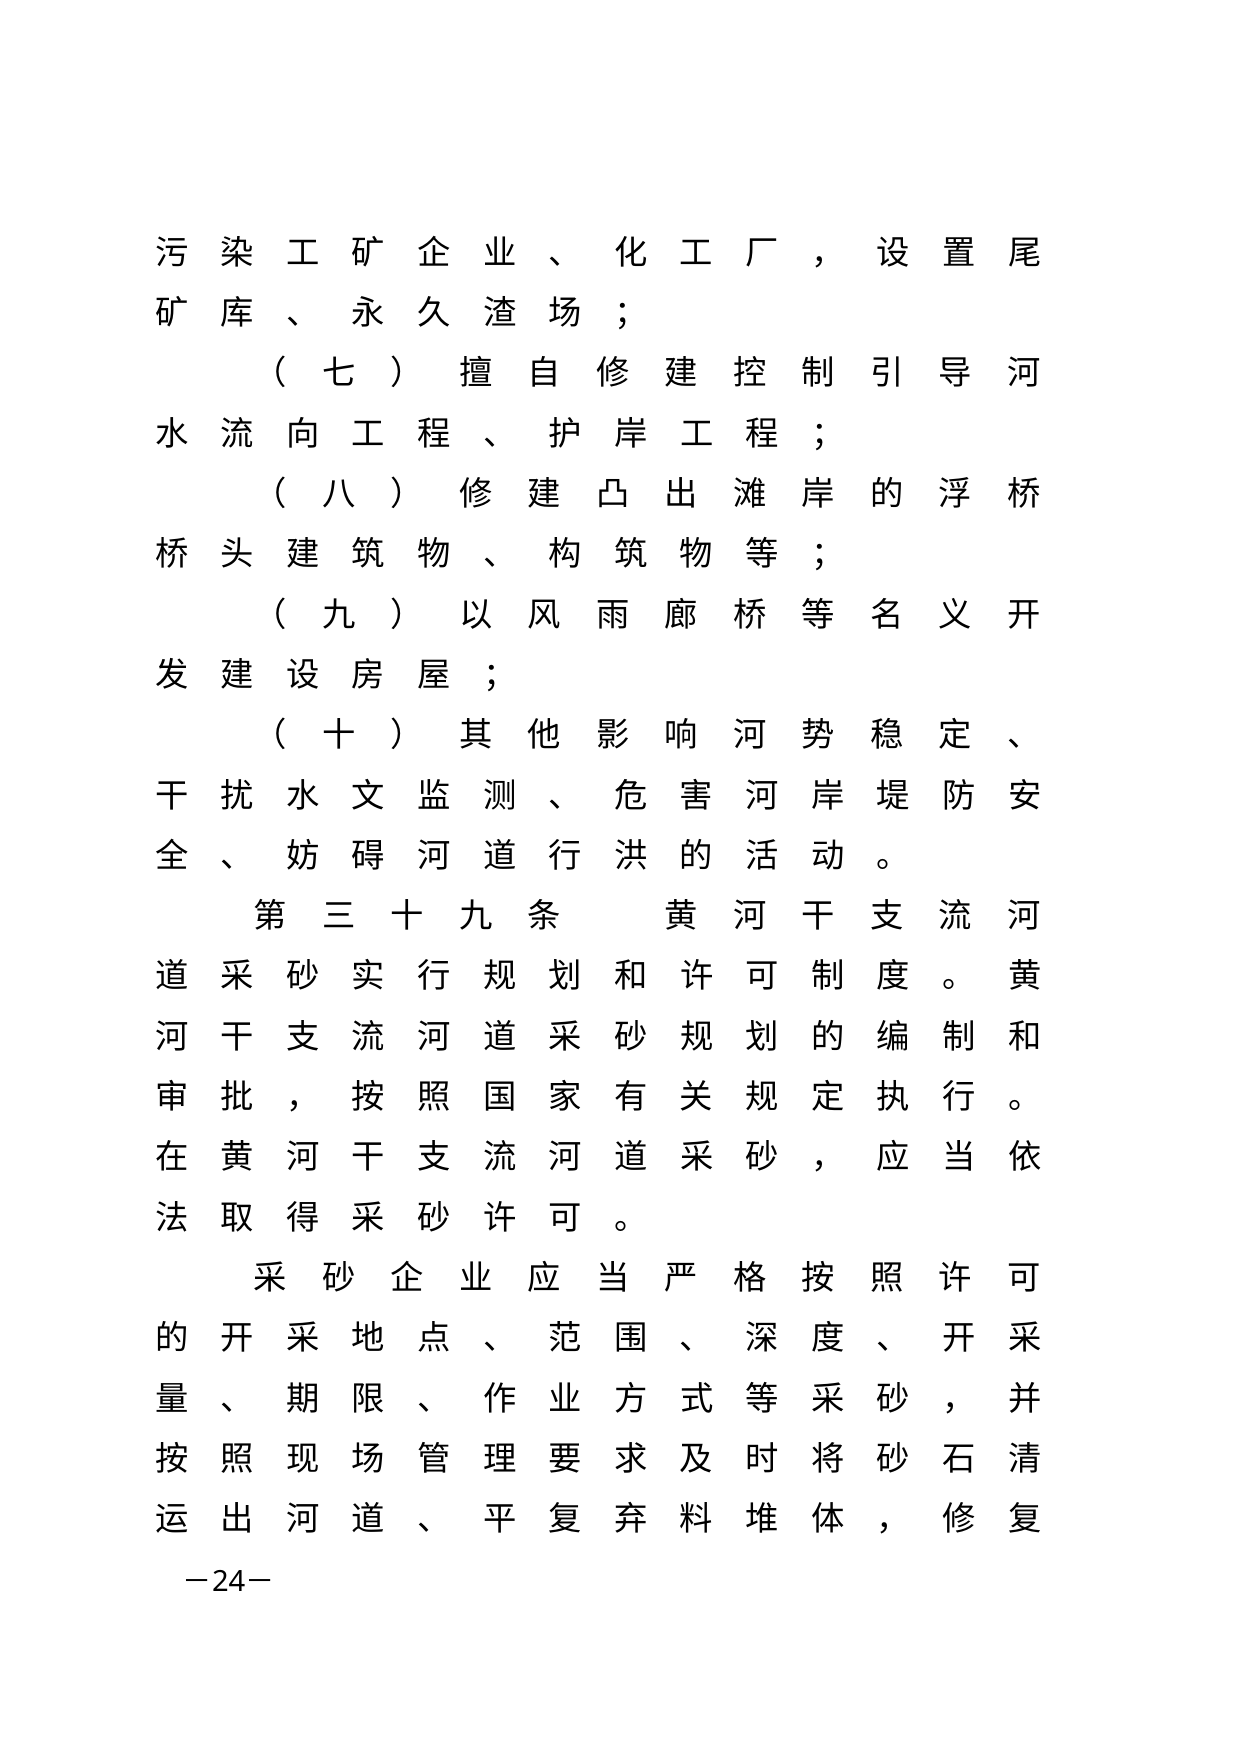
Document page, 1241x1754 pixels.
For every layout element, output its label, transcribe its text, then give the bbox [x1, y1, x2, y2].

text （八）修建凸出滩岸的浮桥桥头建筑物、构筑物等； [155, 461, 1073, 581]
text 第三十九条 黄河干支流河道采砂实行规划和许可制度。黄河干支流河道采砂规划的编制和审批，按照国家有关规定执行。在黄河干支流河道采砂，应当依法取得采砂许可。 [155, 883, 1073, 1245]
text 采砂企业应当严格按照许可的开采地点、范围、深度、开采量、期限、作业方式等采砂，并按照现场管理要求及时将砂石清运出河道、平复弃料堆体，修复损坏的河床、岸滩、河道堤防和道路。 [155, 1245, 1073, 1546]
text （七）擅自修建控制引导河水流向工程、护岸工程； [155, 340, 1073, 461]
text （九）以风雨廊桥等名义开发建设房屋； [155, 581, 1073, 702]
text （六）建设光伏发电项目、风力发电项目、黏土墙材企业、污染工矿企业、化工厂，设置尾矿库、永久渣场； [155, 219, 1073, 340]
text （十）其他影响河势稳定、干扰水文监测、危害河岸堤防安全、妨碍河道行洪的活动。 [155, 702, 1073, 883]
